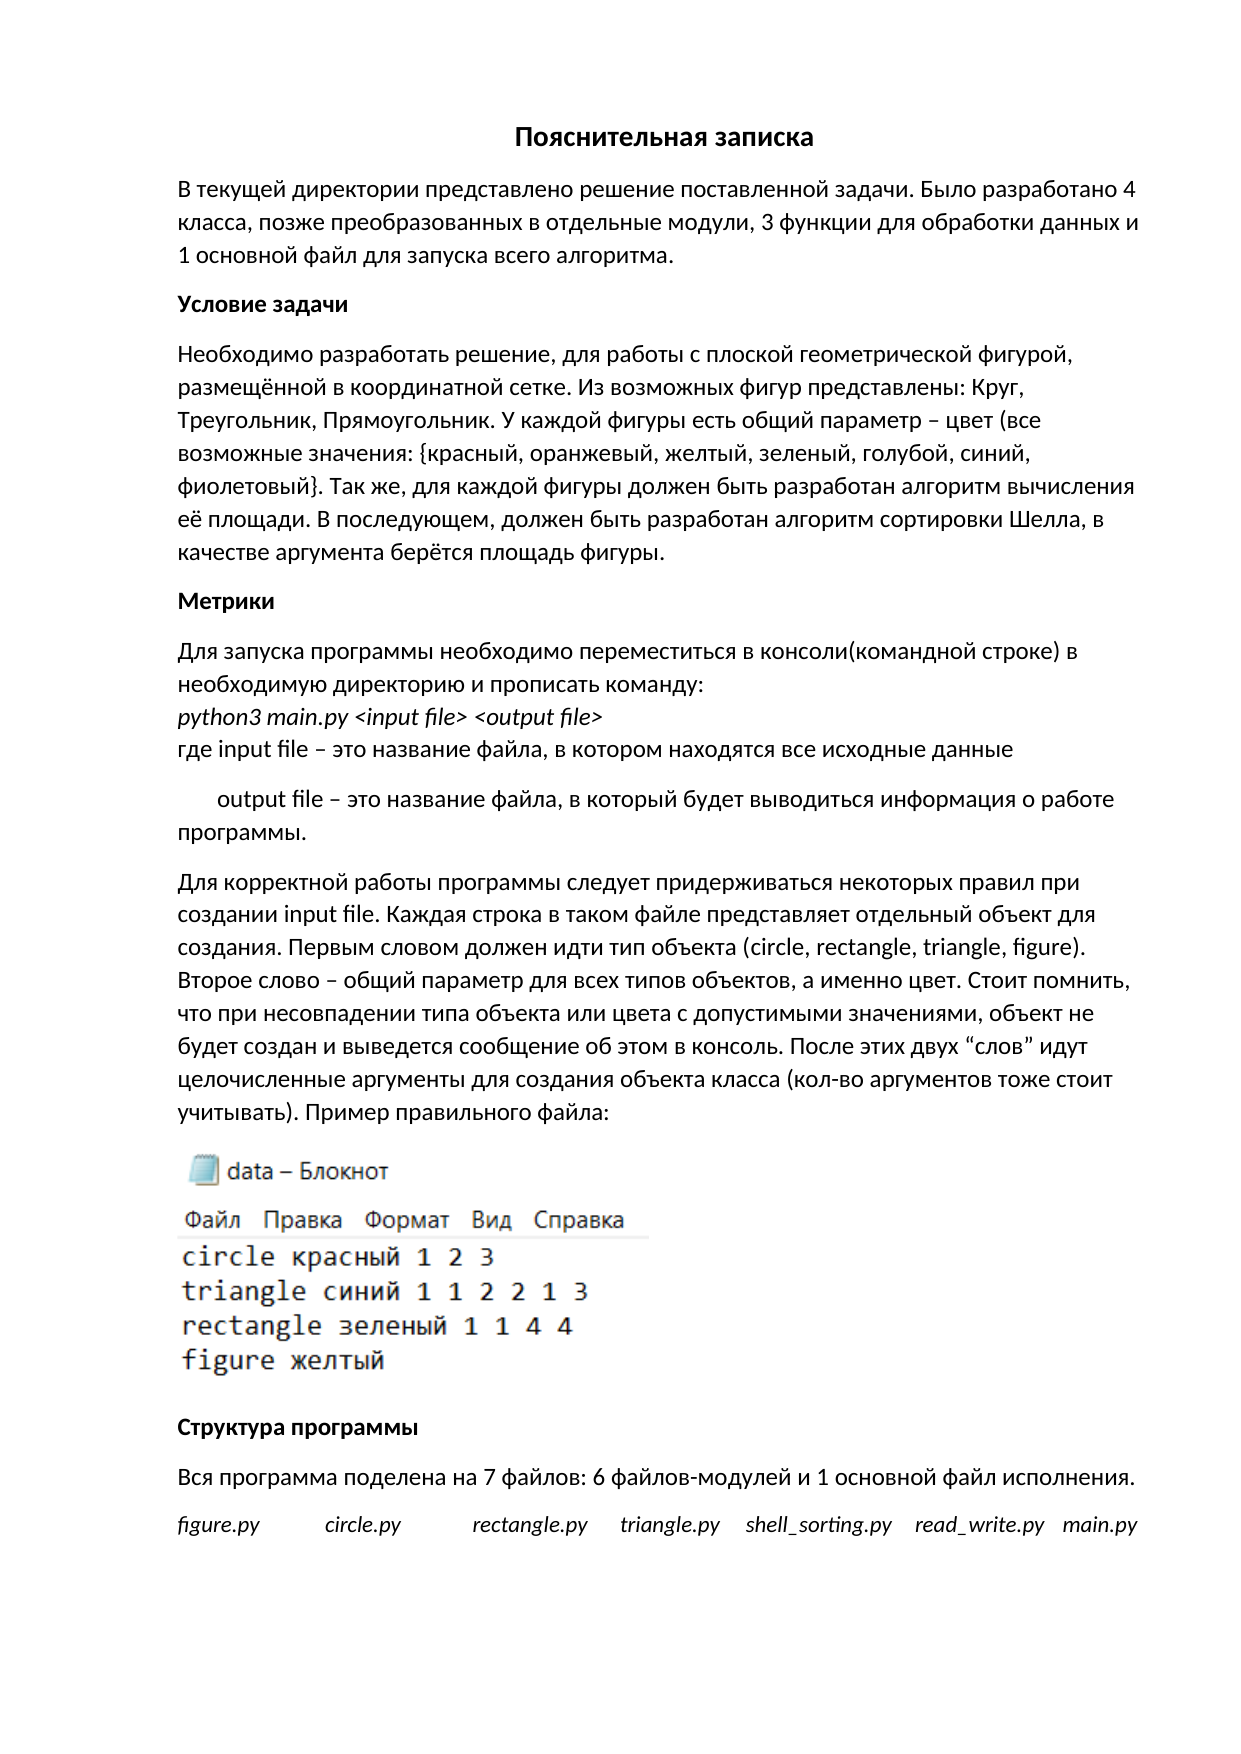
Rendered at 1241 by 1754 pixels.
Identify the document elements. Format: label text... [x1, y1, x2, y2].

text figure.py circle.py rectangle.py triangle.py shell_sorting.py read_write.py main.py [177, 1511, 1152, 1539]
text Метрики [177, 585, 1152, 616]
text Структура программы [177, 1411, 1152, 1442]
text Для запуска программы необходимо переместиться в консоли(командной строке) в необходимую директорию и прописать команду: python3 main.py <input file> <output file> где input file – это название файла, в котором находятся все исходные данные [177, 635, 1152, 764]
text Пояснительная записка [177, 118, 1152, 154]
text Условие задачи [177, 289, 1152, 319]
text Вся программа поделена на 7 файлов: 6 файлов-модулей и 1 основной файл исполнения. [177, 1461, 1152, 1492]
text output file – это название файла, в который будет выводиться информация о работе программы. [177, 783, 1152, 847]
text Для корректной работы программы следует придерживаться некоторых правил при создании input file. Каждая строка в таком файле представляет отдельный объект для создания. Первым словом должен идти тип объекта (circle, rectangle, triangle, figure). Второе слово – общий параметр для всех типов объектов, а именно цвет. Стоит помнить, что при несовпадении типа объекта или цвета с допустимыми значениями, объект не будет создан и выведется сообщение об этом в консоль. После этих двух “слов” идут целочисленные аргументы для создания объекта класса (кол-во аргументов тоже стоит учитывать). Пример правильного файла: [177, 866, 1152, 1127]
picture [177, 1145, 649, 1393]
text В текущей директории представлено решение поставленной задачи. Было разработано 4 класса, позже преобразованных в отдельные модули, 3 функции для обработки данных и 1 основной файл для запуска всего алгоритма. [177, 173, 1152, 269]
text Необходимо разработать решение, для работы с плоской геометрической фигурой, размещённой в координатной сетке. Из возможных фигур представлены: Круг, Треугольник, Прямоугольник. У каждой фигуры есть общий параметр – цвет (все возможные значения: {красный, оранжевый, желтый, зеленый, голубой, синий, фиолетовый}. Так же, для каждой фигуры должен быть разработан алгоритм вычисления её площади. В последующем, должен быть разработан алгоритм сортировки Шелла, в качестве аргумента берётся площадь фигуры. [177, 338, 1152, 566]
